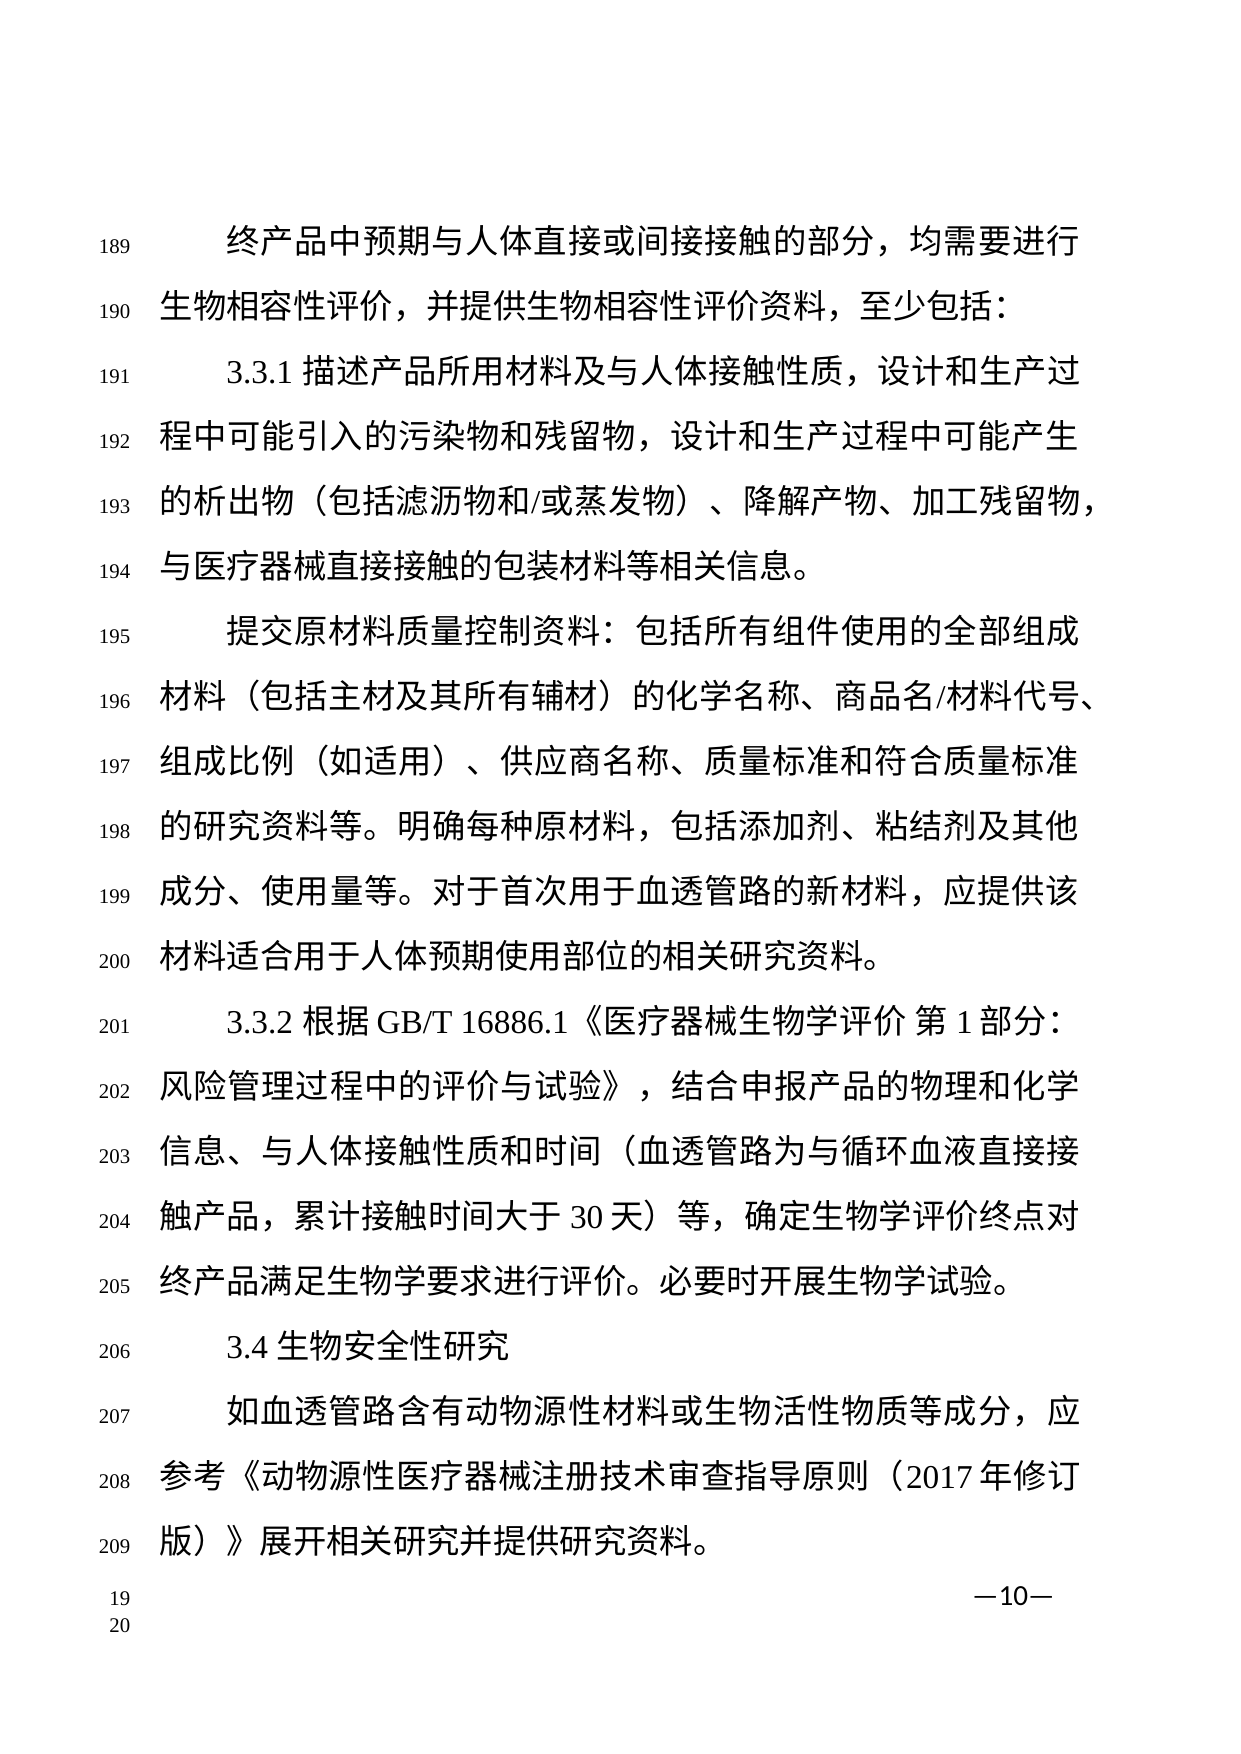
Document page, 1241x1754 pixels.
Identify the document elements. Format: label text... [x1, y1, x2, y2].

text 如血透管路含有动物源性材料或生物活性物质等成分，应参考《动物源性医疗器械注册技术审查指导原则（2017年修订版）》展开相关研究并提供研究资料。 [159, 1376, 1081, 1571]
text 3.3.1 描述产品所用材料及与人体接触性质，设计和生产过程中可能引入的污染物和残留物，设计和生产过程中可能产生的析出物（包括滤沥物和/或蒸发物）、降解产物、加工残留物，与医疗器械直接接触的包装材料等相关信息。 [159, 336, 1081, 596]
text 3.4 生物安全性研究 [159, 1311, 1081, 1376]
text 3.3.2 根据GB/T 16886.1《医疗器械生物学评价 第1部分：风险管理过程中的评价与试验》，结合申报产品的物理和化学信息、与人体接触性质和时间（血透管路为与循环血液直接接触产品，累计接触时间大于30天）等，确定生物学评价终点对终产品满足生物学要求进行评价。必要时开展生物学试验。 [159, 986, 1081, 1311]
text 提交原材料质量控制资料：包括所有组件使用的全部组成材料（包括主材及其所有辅材）的化学名称、商品名/材料代号、组成比例（如适用）、供应商名称、质量标准和符合质量标准的研究资料等。明确每种原材料，包括添加剂、粘结剂及其他成分、使用量等。对于首次用于血透管路的新材料，应提供该材料适合用于人体预期使用部位的相关研究资料。 [159, 596, 1081, 986]
text 终产品中预期与人体直接或间接接触的部分，均需要进行生物相容性评价，并提供生物相容性评价资料，至少包括： [159, 206, 1081, 336]
